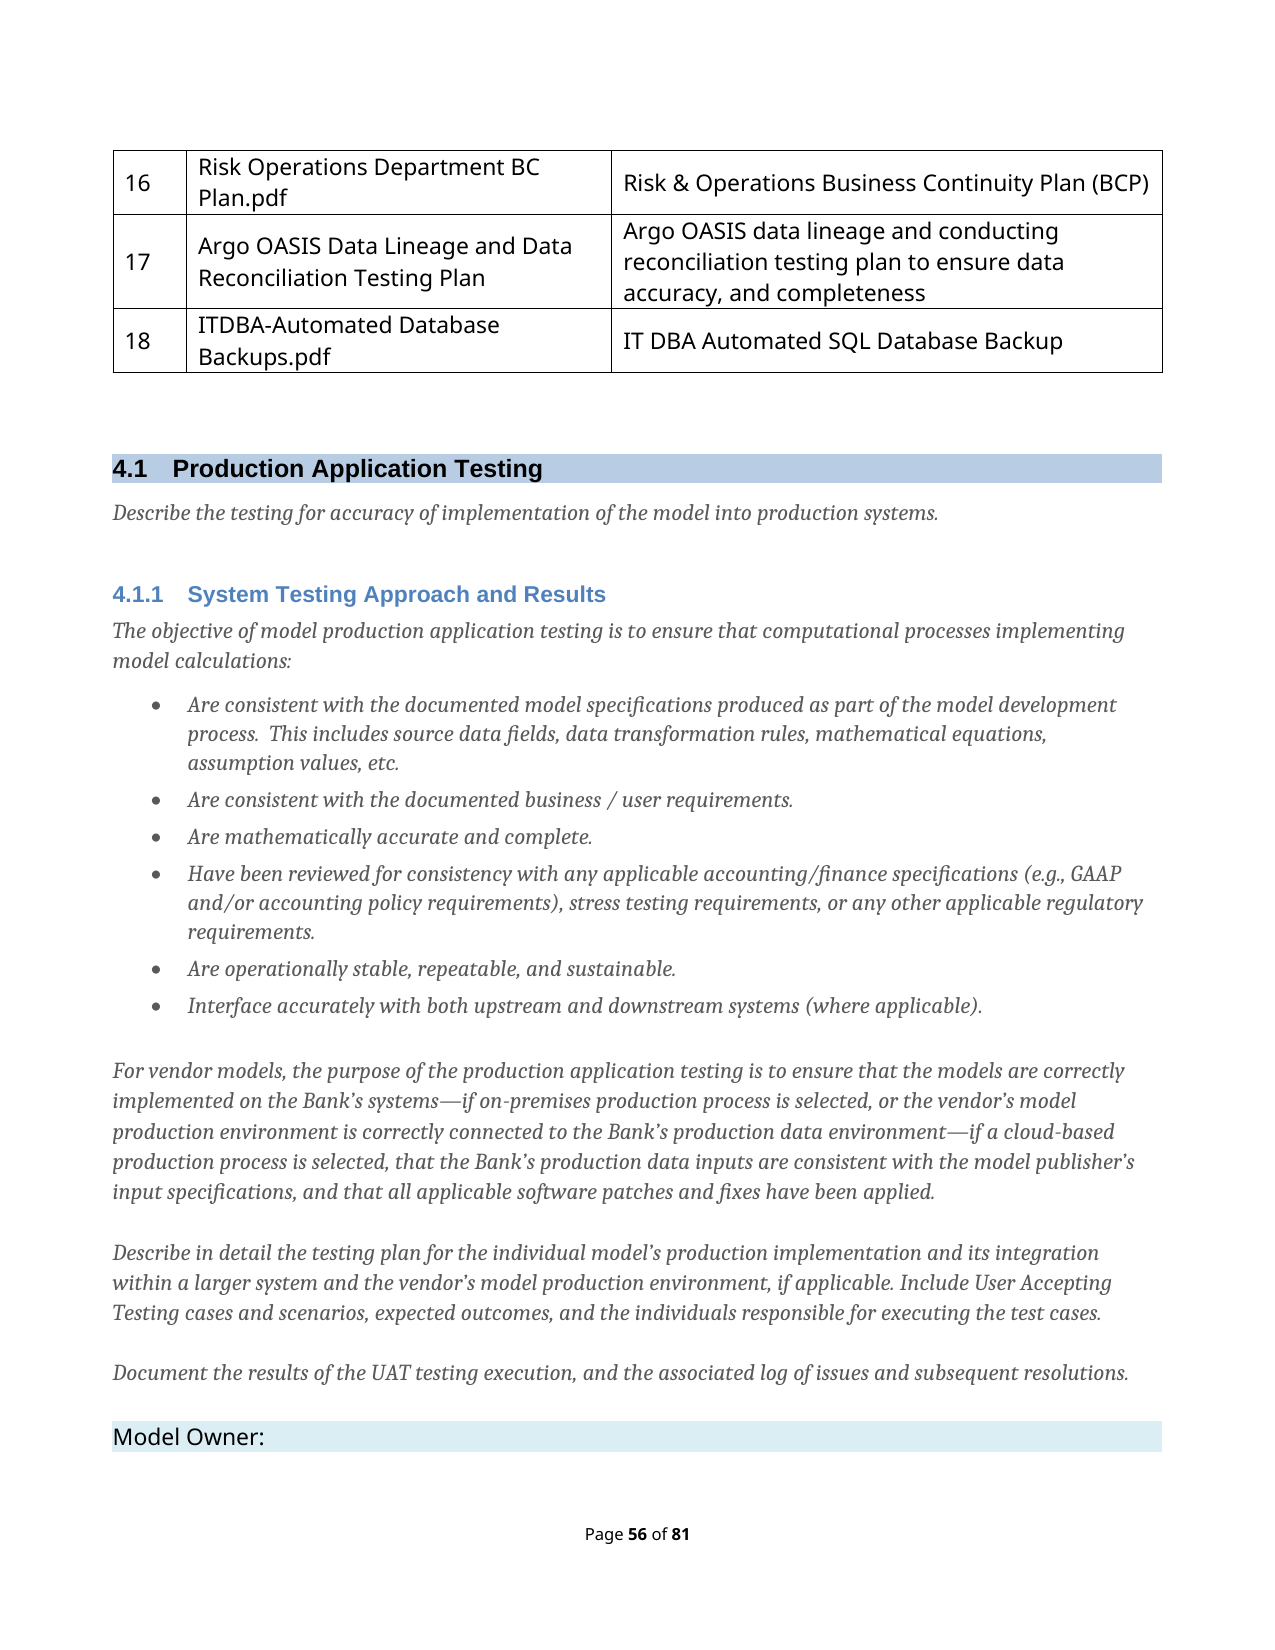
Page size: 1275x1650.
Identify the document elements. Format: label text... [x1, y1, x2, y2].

text Model Owner: [112, 1421, 1162, 1452]
table_cell Argo OASIS data lineage and conducting reconciliation testing plan to ensure data accuracy, and completeness [612, 215, 1162, 308]
table_cell 18 [114, 309, 186, 372]
text Document the results of the UAT testing execution, and the associated log of issues and subsequent resolutions. [112, 1360, 1162, 1386]
table_cell Risk Operations Department BC Plan.pdf [187, 151, 611, 213]
table_cell Argo OASIS Data Lineage and Data Reconciliation Testing Plan [187, 215, 611, 308]
subtitle Production Application Testing [112, 454, 1162, 483]
table_cell 16 [114, 151, 186, 213]
list Are mathematically accurate and complete. [150, 822, 1162, 850]
table_cell Risk & Operations Business Continuity Plan (BCP) [612, 151, 1162, 213]
subtitle System Testing Approach and Results [112, 581, 1162, 607]
table_cell IT DBA Automated SQL Database Backup [612, 309, 1162, 372]
text The objective of model production application testing is to ensure that computational processes implementing model calculations: [112, 617, 1162, 674]
list Interface accurately with both upstream and downstream systems (where applicable). [150, 991, 1162, 1019]
list Are operationally stable, repeatable, and sustainable. [150, 954, 1162, 982]
text For vendor models, the purpose of the production application testing is to ensure that the models are correctly implemented on the Bank’s systems—if on-premises production process is selected, or the vendor’s model production environment is correctly connected to the Bank’s production data environment—if a cloud-based production process is selected, that the Bank’s production data inputs are consistent with the model publisher’s input specifications, and that all applicable software patches and fixes have been applied. [112, 1058, 1162, 1205]
table_cell 17 [114, 215, 186, 308]
list Are consistent with the documented model specifications produced as part of the model development process. This includes source data fields, data transformation rules, mathematical equations, assumption values, etc. [150, 690, 1162, 776]
list Have been reviewed for consistency with any applicable accounting/finance specifications (e.g., GAAP and/or accounting policy requirements), stress testing requirements, or any other applicable regulatory requirements. [150, 859, 1162, 945]
list Are consistent with the documented business / user requirements. [150, 785, 1162, 813]
text Describe the testing for accuracy of implementation of the model into production systems. [112, 500, 1162, 526]
text Describe in detail the testing plan for the individual model’s production implementation and its integration within a larger system and the vendor’s model production environment, if applicable. Include User Accepting Testing cases and scenarios, expected outcomes, and the individuals responsible for executing the test cases. [112, 1239, 1162, 1326]
table_cell ITDBA-Automated Database Backups.pdf [187, 309, 611, 372]
